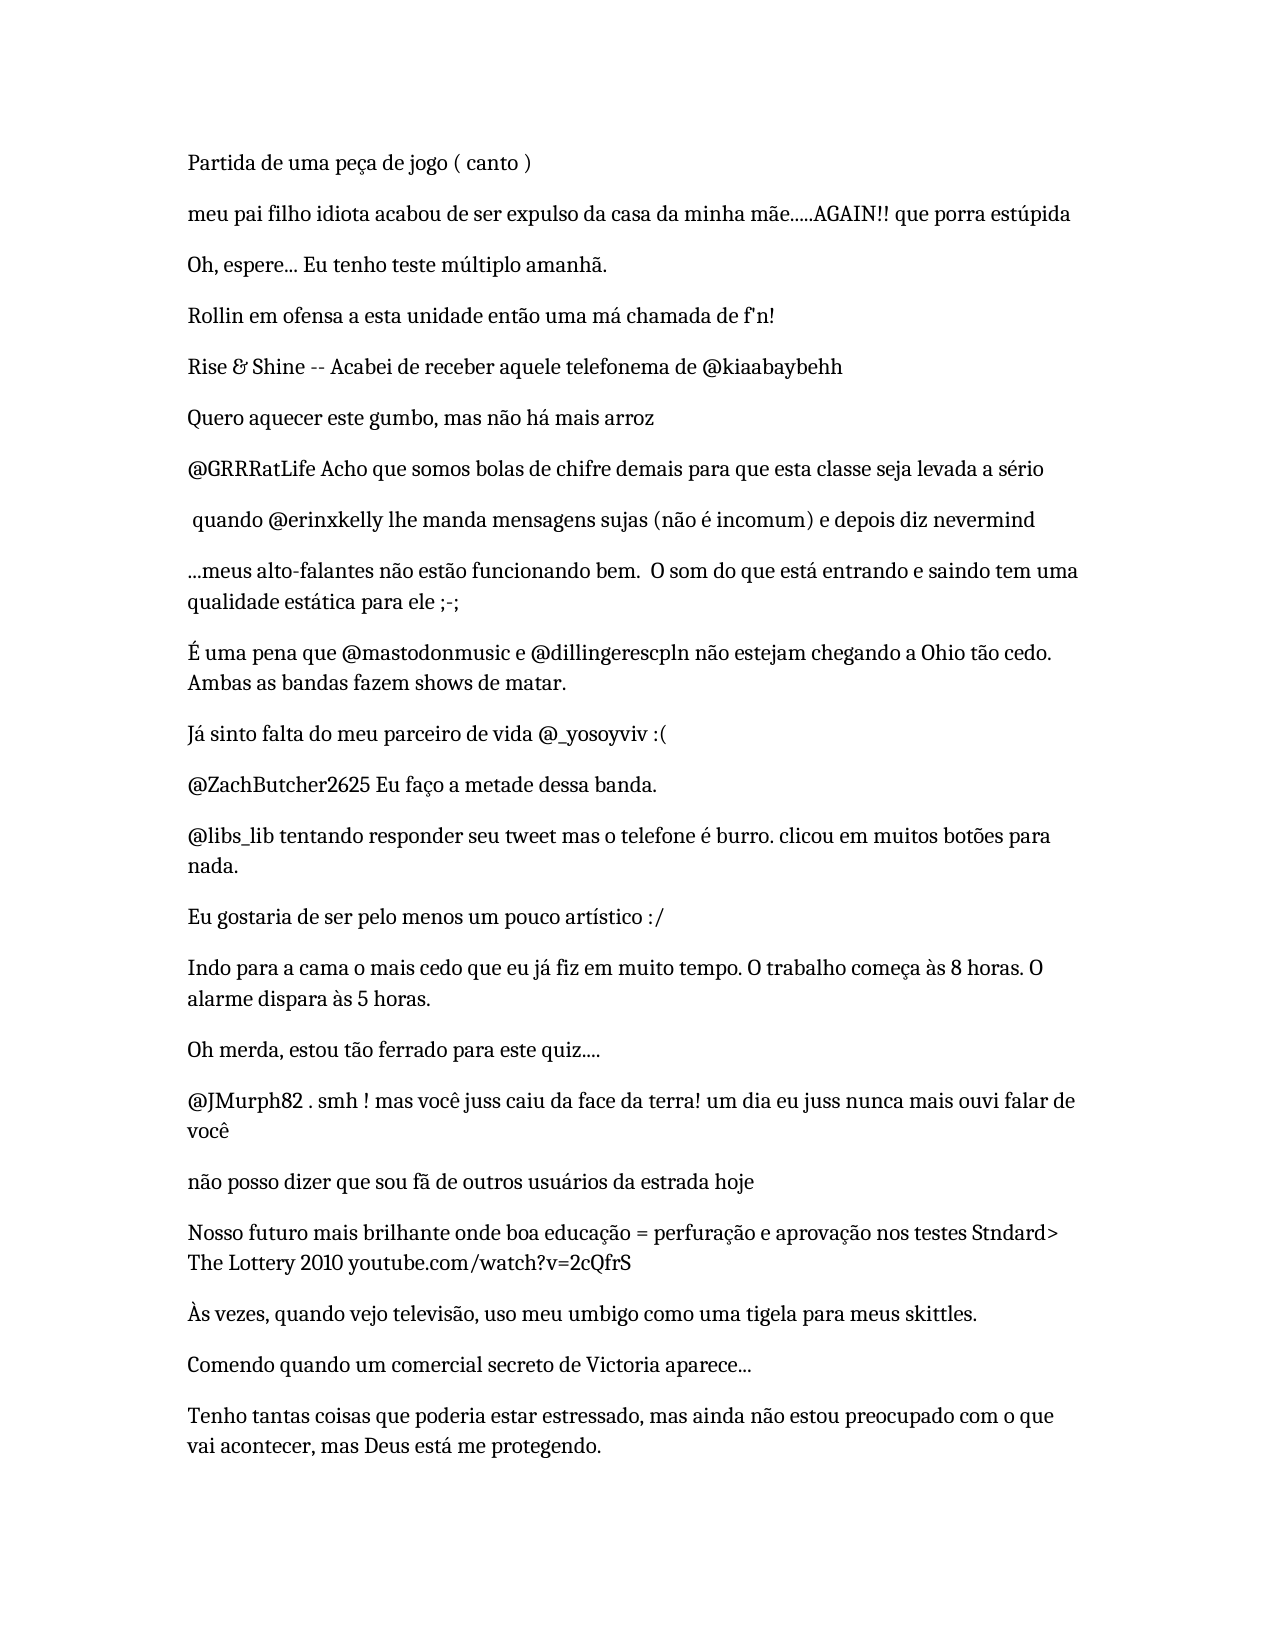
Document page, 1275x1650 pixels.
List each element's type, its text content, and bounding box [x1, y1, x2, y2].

text Oh merda, estou tão ferrado para este quiz.... [187, 1036, 1087, 1063]
text Rollin em ofensa a esta unidade então uma má chamada de f'n! [187, 303, 1087, 329]
text Comendo quando um comercial secreto de Victoria aparece... [187, 1352, 1087, 1378]
text quando @erinxkelly lhe manda mensagens sujas (não é incomum) e depois diz nevermind [187, 507, 1087, 534]
text Quero aquecer este gumbo, mas não há mais arroz [187, 405, 1087, 432]
text É uma pena que @mastodonmusic e @dillingerescpln não estejam chegando a Ohio tão cedo. Ambas as bandas fazem shows de matar. [187, 639, 1087, 696]
text Já sinto falta do meu parceiro de vida @_yosoyviv :( [187, 721, 1087, 747]
text @libs_lib tentando responder seu tweet mas o telefone é burro. clicou em muitos botões para nada. [187, 823, 1087, 879]
text Tenho tantas coisas que poderia estar estressado, mas ainda não estou preocupado com o que vai acontecer, mas Deus está me protegendo. [187, 1403, 1087, 1460]
text @GRRRatLife Acho que somos bolas de chifre demais para que esta classe seja levada a sério [187, 456, 1087, 483]
text Às vezes, quando vejo televisão, uso meu umbigo como uma tigela para meus skittles. [187, 1301, 1087, 1327]
text Nosso futuro mais brilhante onde boa educação = perfuração e aprovação nos testes Stndard> The Lottery 2010 youtube.com/watch?v=2cQfrS [187, 1220, 1087, 1276]
text Indo para a cama o mais cedo que eu já fiz em muito tempo. O trabalho começa às 8 horas. O alarme dispara às 5 horas. [187, 955, 1087, 1012]
text @ZachButcher2625 Eu faço a metade dessa banda. [187, 772, 1087, 798]
text Eu gostaria de ser pelo menos um pouco artístico :/ [187, 904, 1087, 931]
text @JMurph82 . smh ! mas você juss caiu da face da terra! um dia eu juss nunca mais ouvi falar de você [187, 1087, 1087, 1144]
text ...meus alto-falantes não estão funcionando bem. O som do que está entrando e saindo tem uma qualidade estática para ele ;-; [187, 558, 1087, 615]
text Partida de uma peça de jogo ( canto ) [187, 150, 1087, 176]
text não posso dizer que sou fã de outros usuários da estrada hoje [187, 1169, 1087, 1195]
text Rise & Shine -- Acabei de receber aquele telefonema de @kiaabaybehh [187, 354, 1087, 381]
text meu pai filho idiota acabou de ser expulso da casa da minha mãe.....AGAIN!! que porra estúpida [187, 201, 1087, 227]
text Oh, espere... Eu tenho teste múltiplo amanhã. [187, 252, 1087, 278]
